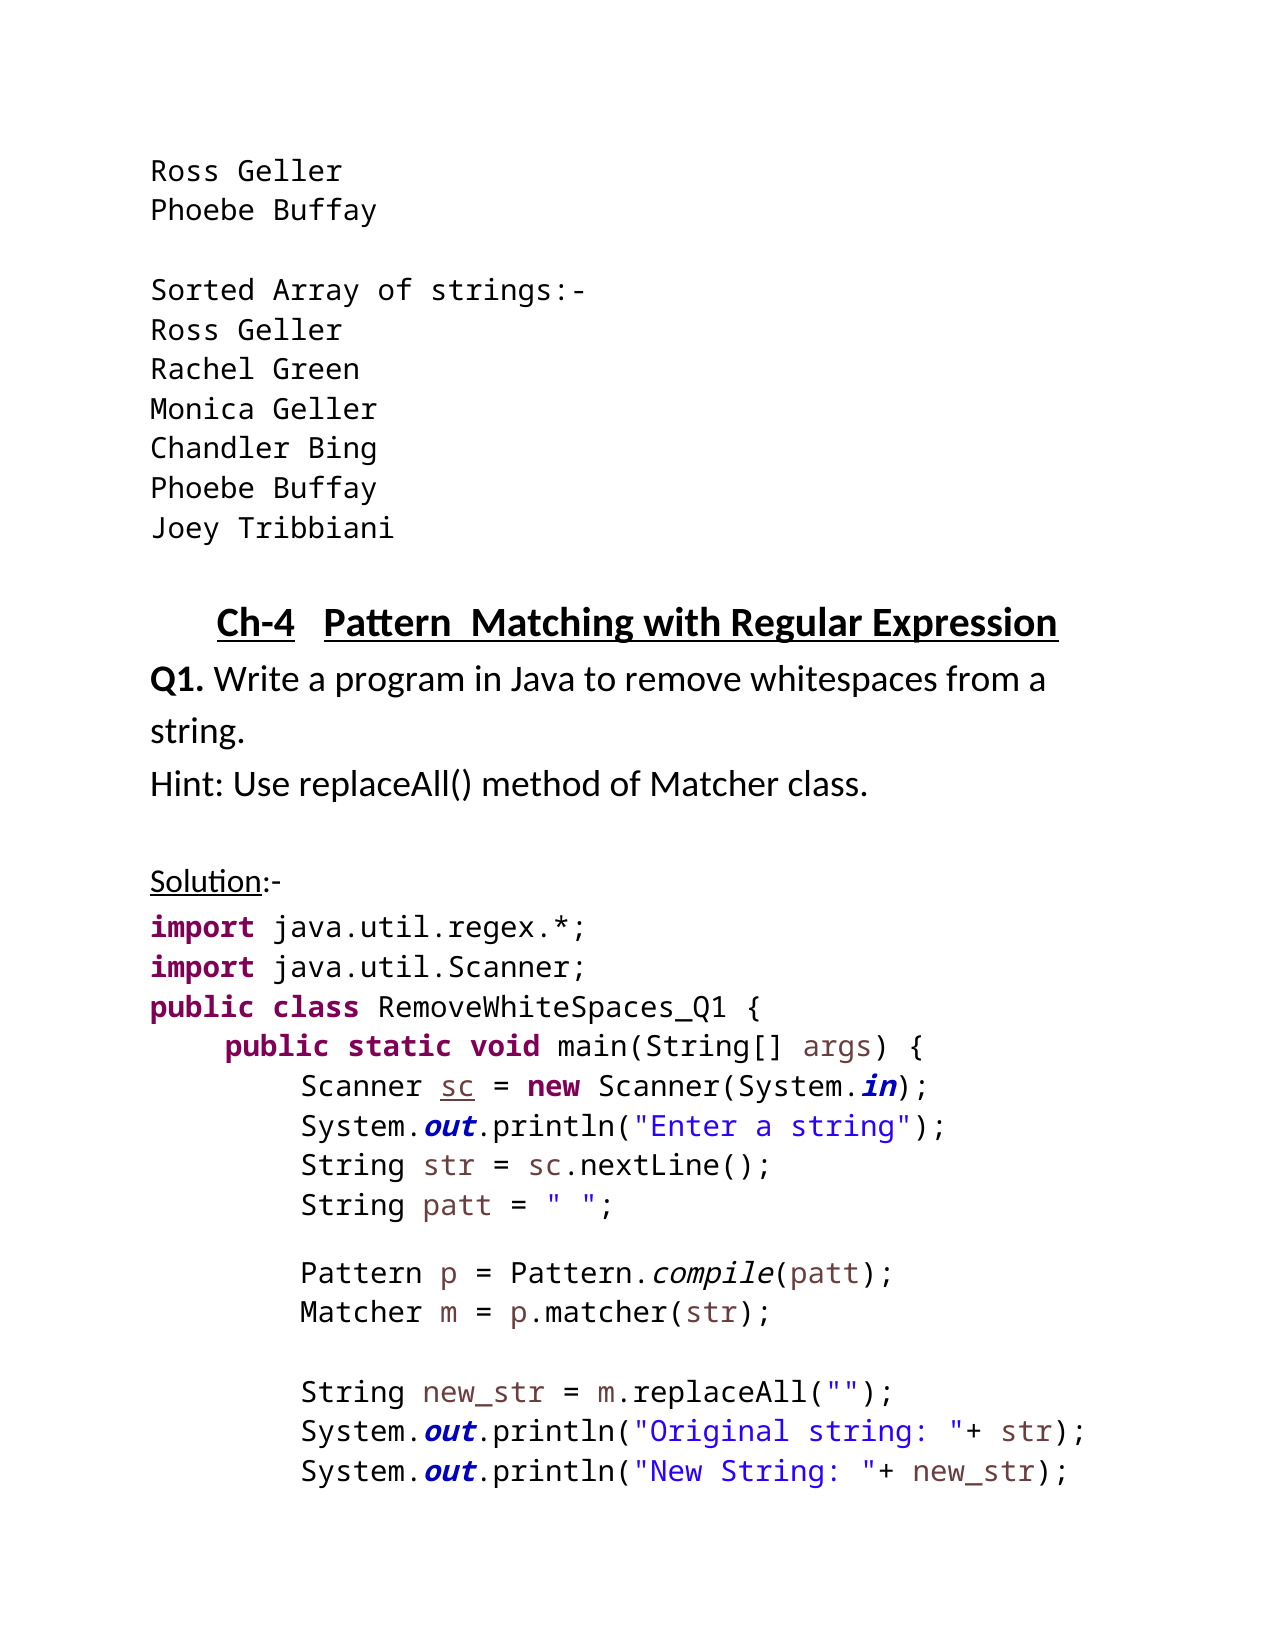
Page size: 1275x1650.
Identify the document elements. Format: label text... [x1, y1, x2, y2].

text Scanner sc = new Scanner(System.in); [150, 1065, 1125, 1105]
text System.out.println("Original string: "+ str); [150, 1411, 1125, 1450]
text public static void main(String[] args) { [150, 1026, 1125, 1065]
text Ch-4 Pattern Matching with Regular Expression [150, 596, 1125, 647]
text import java.util.regex.*; [150, 906, 1125, 946]
text Chandler Bing [150, 428, 1125, 467]
text Sorted Array of strings:- [150, 269, 1125, 309]
text Phoebe Buffay [150, 467, 1125, 507]
text String new_str = m.replaceAll(""); [150, 1371, 1125, 1411]
text Joey Tribbiani [150, 507, 1125, 547]
text import java.util.Scanner; [150, 946, 1125, 986]
text Monica Geller [150, 388, 1125, 428]
text Q1. Write a program in Java to remove whitespaces from a string. [150, 655, 1125, 753]
text Hint: Use replaceAll() method of Matcher class. [150, 760, 1125, 806]
text Rachel Green [150, 348, 1125, 388]
text String str = sc.nextLine(); [150, 1144, 1125, 1184]
text System.out.println("Enter a string"); [150, 1105, 1125, 1144]
text Solution:- [150, 860, 1125, 900]
text Matcher m = p.matcher(str); [150, 1292, 1125, 1331]
text Phoebe Buffay [150, 190, 1125, 229]
text Pattern p = Pattern.compile(patt); [150, 1252, 1125, 1292]
text Ross Geller [150, 150, 1125, 190]
text System.out.println("New String: "+ new_str); [150, 1450, 1125, 1490]
text public class RemoveWhiteSpaces_Q1 { [150, 986, 1125, 1026]
text Ross Geller [150, 309, 1125, 348]
text String patt = " "; [150, 1184, 1125, 1224]
